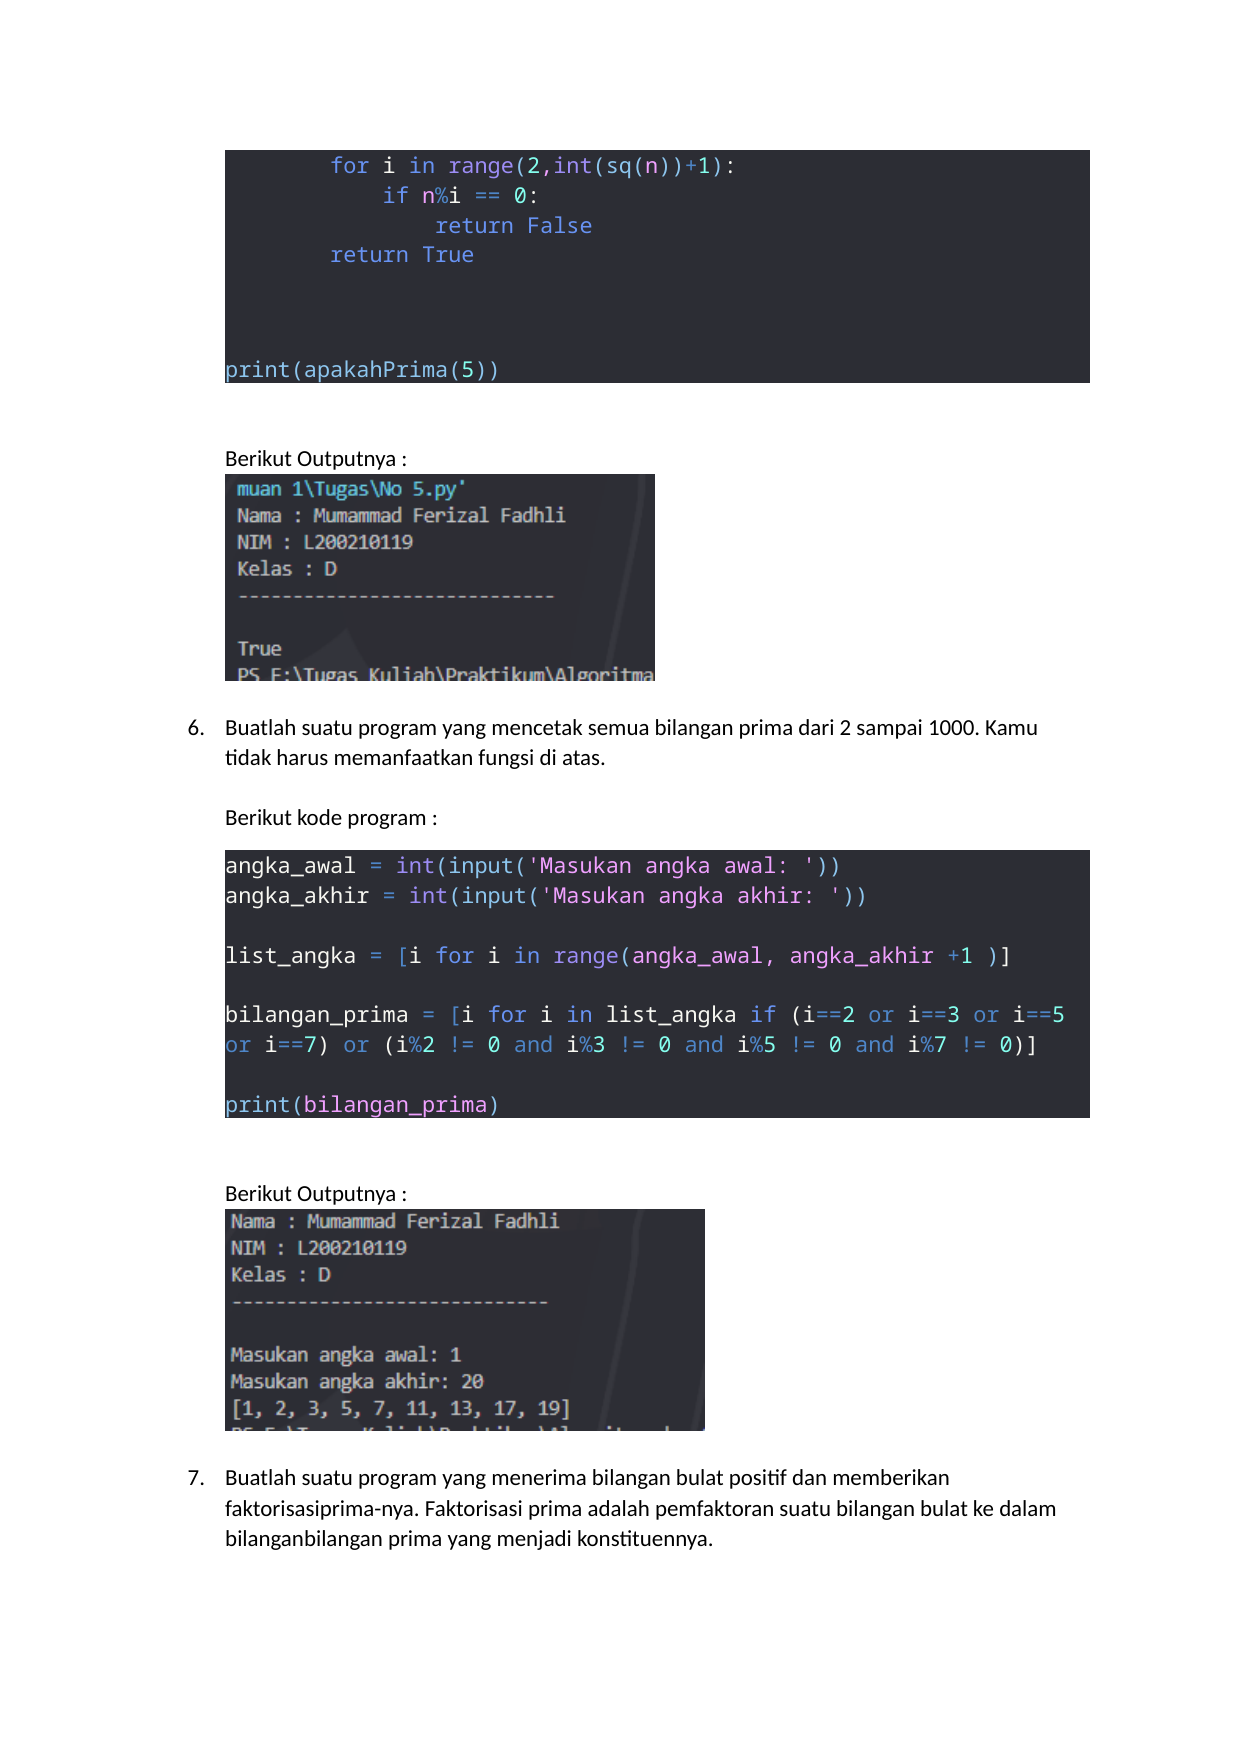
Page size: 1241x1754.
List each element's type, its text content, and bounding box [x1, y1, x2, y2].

list Buatlah suatu program yang menerima bilangan bulat positif dan memberikan faktorisasiprima-nya. Faktorisasi prima adalah pemfaktoran suatu bilangan bulat ke dalam bilanganbilangan prima yang menjadi konstituennya. [187, 1463, 1090, 1552]
picture [225, 474, 655, 681]
text list_angka = [i for i in range(angka_awal, angka_akhir +1 )] [225, 940, 1090, 969]
text print(bilangan_prima) [225, 1089, 1090, 1118]
text return True [225, 239, 1090, 269]
text if n%i == 0: [225, 180, 1090, 209]
picture [225, 1209, 705, 1431]
text return False [225, 209, 1090, 239]
list Berikut kode program : [225, 803, 1090, 831]
text for i in range(2,int(sq(n))+1): [225, 150, 1090, 180]
text angka_awal = int(input('Masukan angka awal: ')) [225, 850, 1090, 880]
text print(apakahPrima(5)) [225, 354, 1090, 383]
text bilangan_prima = [i for i in list_angka if (i==2 or i==3 or i==5 or i==7) or (i%2 != 0 and i%3 != 0 and i%5 != 0 and i%7 != 0)] [225, 999, 1090, 1059]
list Berikut Outputnya : [225, 1179, 1090, 1207]
list Buatlah suatu program yang mencetak semua bilangan prima dari 2 sampai 1000. Kamu tidak harus memanfaatkan fungsi di atas. [187, 713, 1090, 771]
text angka_akhir = int(input('Masukan angka akhir: ')) [225, 880, 1090, 910]
list Berikut Outputnya : [225, 444, 1090, 472]
